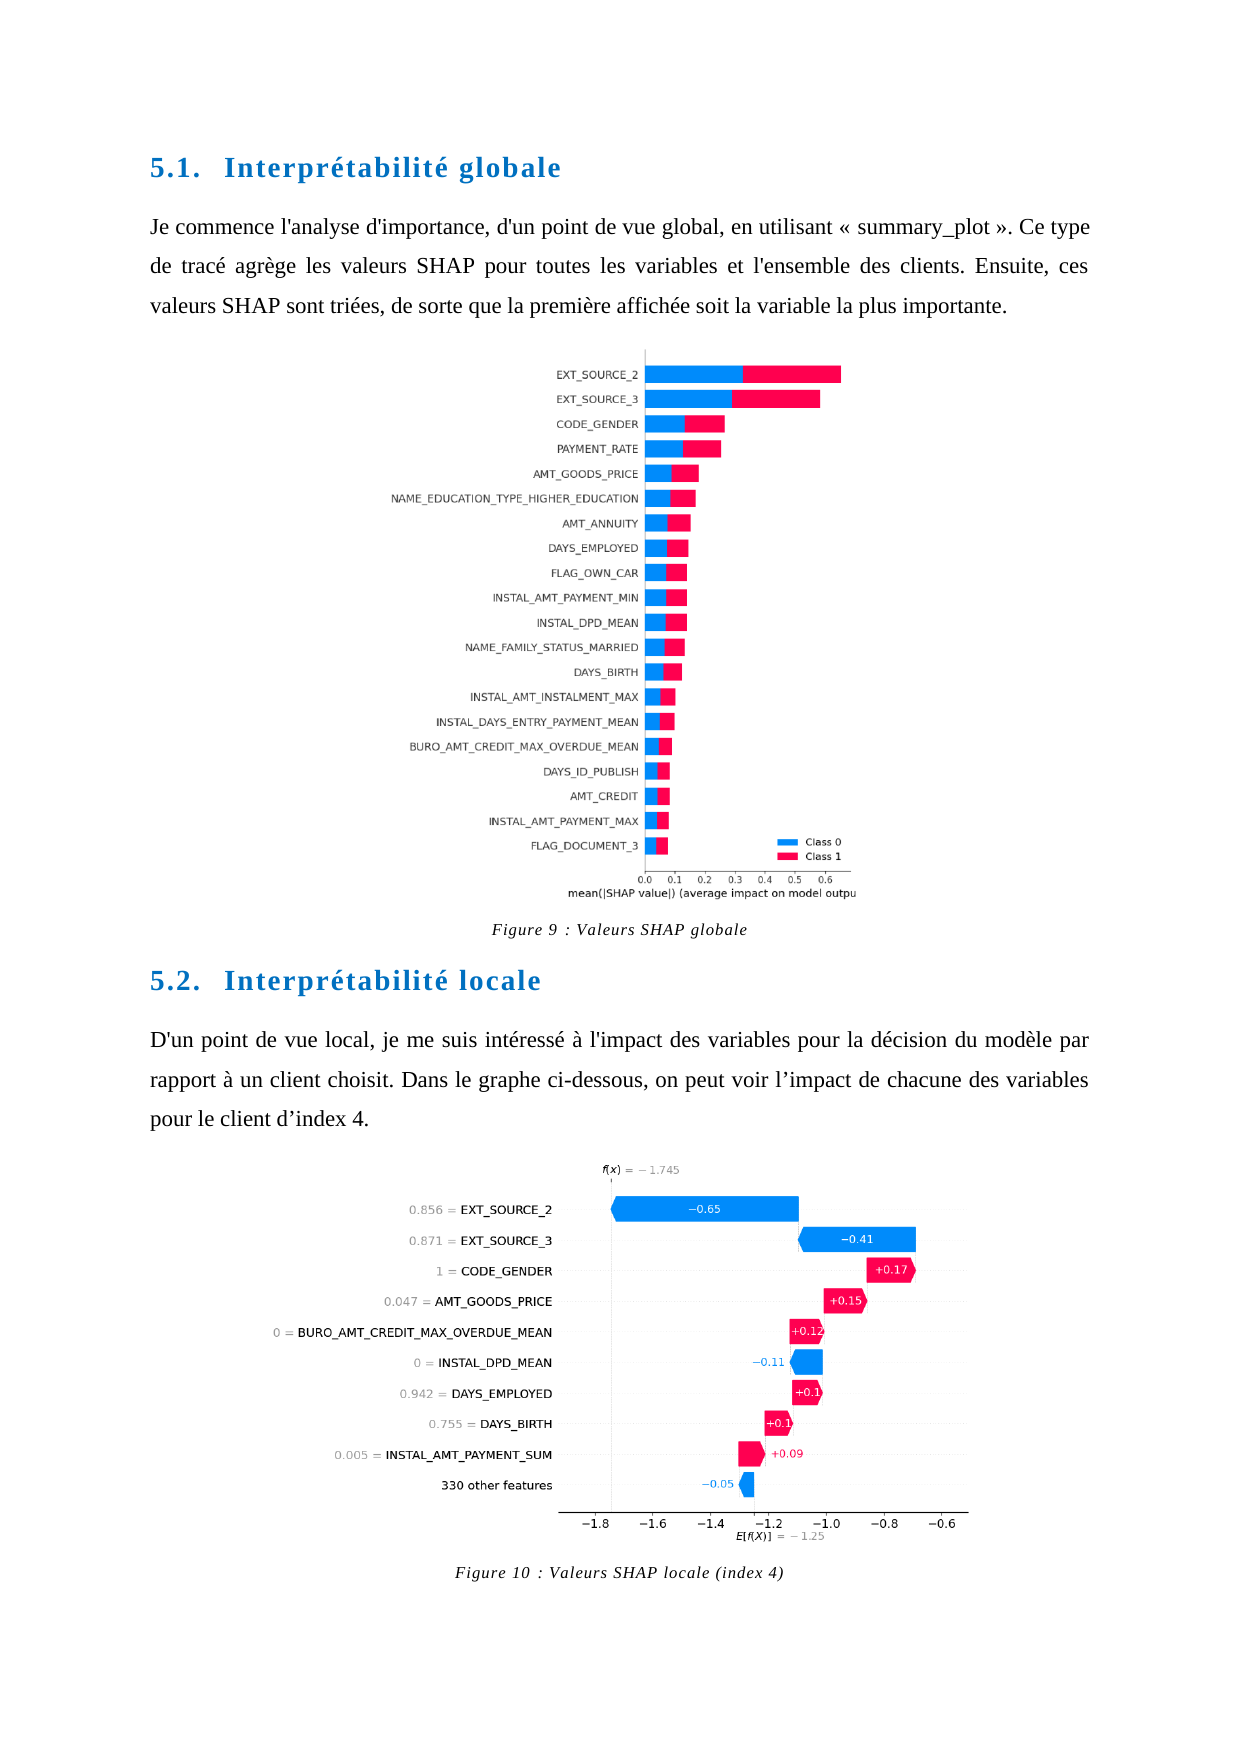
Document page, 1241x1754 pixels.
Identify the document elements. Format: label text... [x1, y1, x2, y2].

text Figure 10 : Valeurs SHAP locale (index 4) [150, 1563, 1090, 1582]
text Je commence l'analyse d'importance, d'un point de vue global, en utilisant « summary_plot ». Ce type de tracé agrège les valeurs SHAP pour toutes les variables et l'ensemble des clients. Ensuite, ces valeurs SHAP sont triées, de sorte que la première affichée soit la variable la plus importante. [150, 213, 1090, 318]
subtitle Interprétabilité locale [150, 963, 1090, 997]
picture [267, 1157, 974, 1548]
text Figure 9 : Valeurs SHAP globale [150, 919, 1090, 938]
subtitle Interprétabilité globale [150, 150, 1090, 183]
text D'un point de vue local, je me suis intéressé à l'impact des variables pour la décision du modèle par rapport à un client choisit. Dans le graphe ci-dessous, on peut voir l’impact de chacune des variables pour le client d’index 4. [150, 1026, 1090, 1132]
picture [384, 343, 856, 905]
